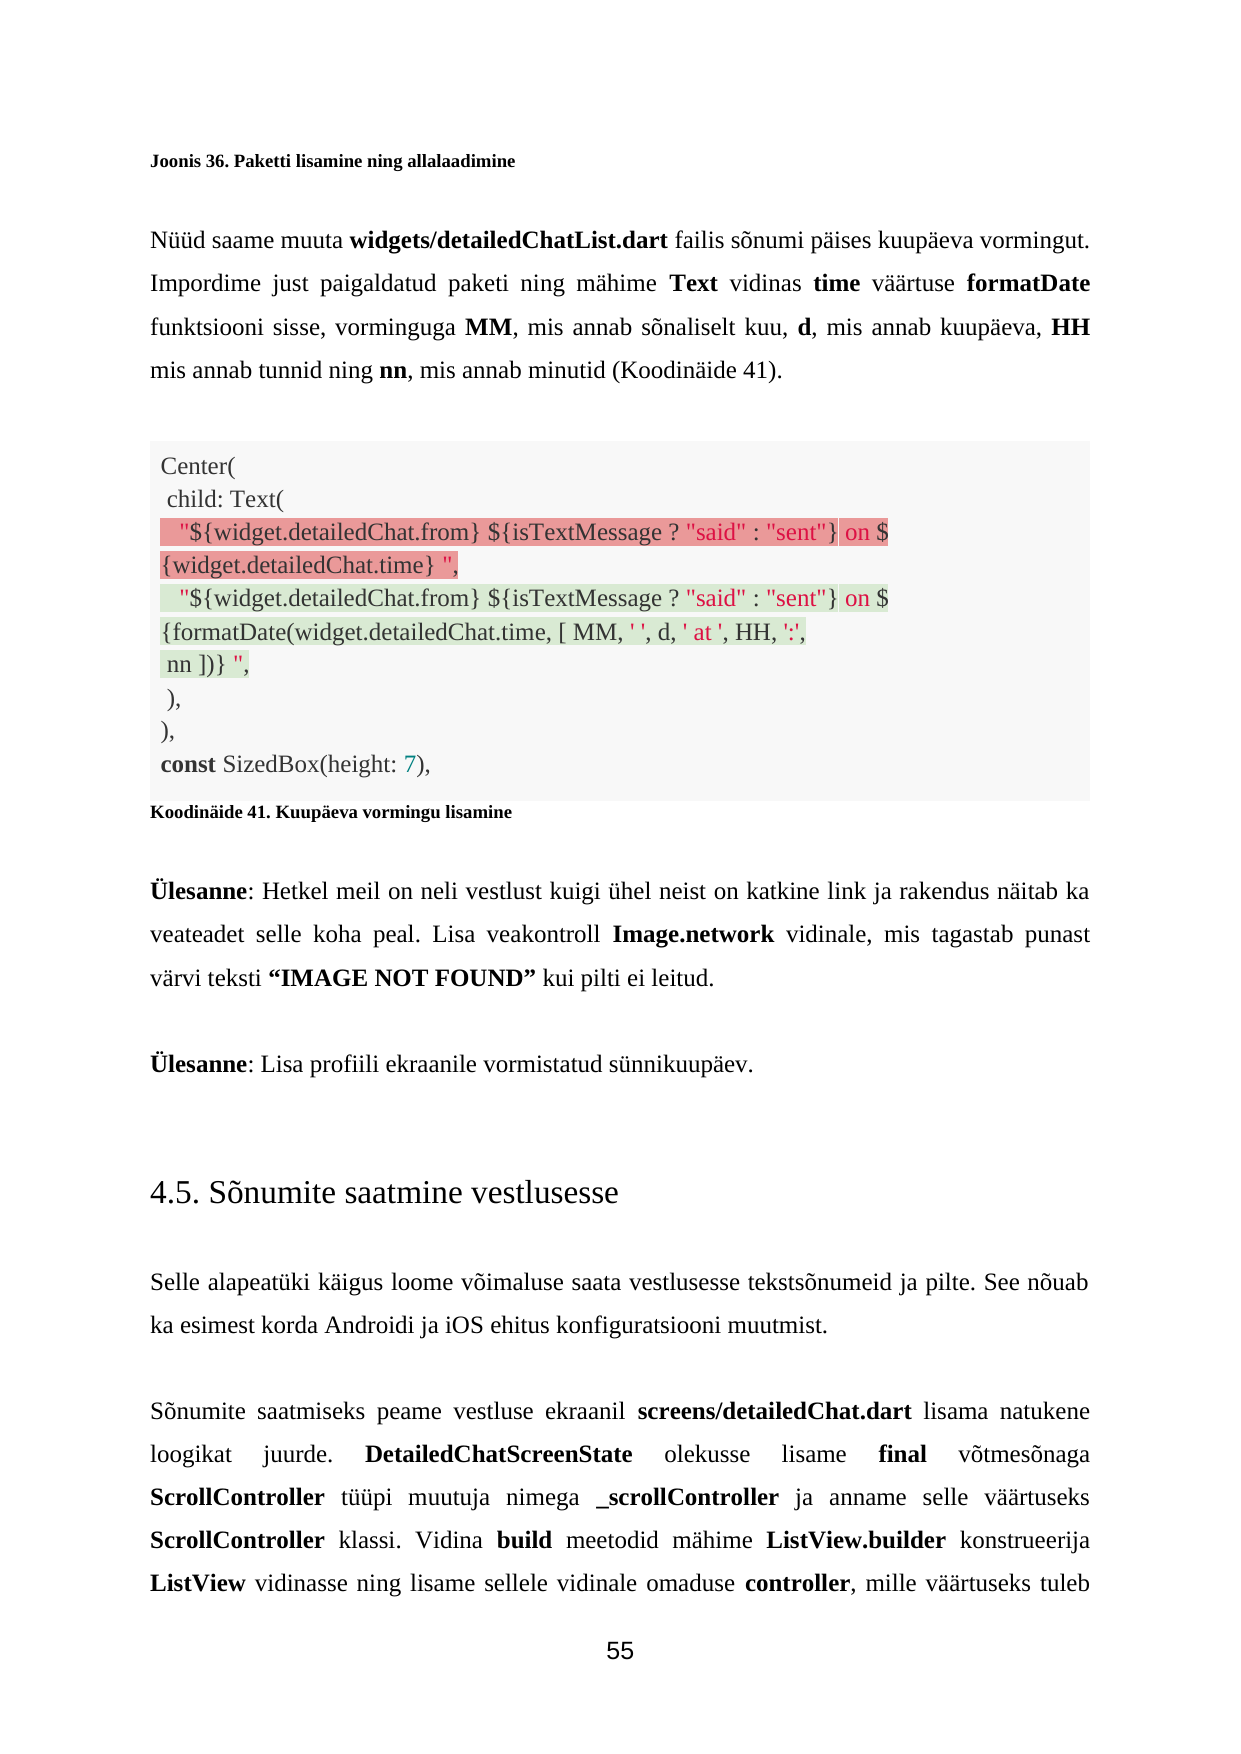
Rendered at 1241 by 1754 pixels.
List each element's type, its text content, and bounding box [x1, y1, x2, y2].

text Ülesanne: Hetkel meil on neli vestlust kuigi ühel neist on katkine link ja rakendus näitab ka veateadet selle koha peal. Lisa veakontroll Image.network vidinale, mis tagastab punast värvi teksti “IMAGE NOT FOUND” kui pilti ei leitud. [150, 876, 1090, 991]
table_header Center( child: Text( "${widget.detailedChat.from} ${isTextMessage ? "said" : "sent"} on ${widget.detailedChat.time} ", "${widget.detailedChat.from} ${isTextMessage ? "said" : "sent"} on ${formatDate(widget.detailedChat.time, [ MM, ' ', d, ' at ', HH, ':', nn ])} ", ), ), const SizedBox(height: 7), [150, 441, 1090, 801]
subtitle Koodinäide 41. Kuupäeva vormingu lisamine [150, 801, 1090, 823]
subtitle Joonis 36. Paketti lisamine ning allalaadimine [150, 150, 1090, 172]
text Ülesanne: Lisa profiili ekraanile vormistatud sünnikuupäev. [150, 1049, 1090, 1078]
text Selle alapeatüki käigus loome võimaluse saata vestlusesse tekstsõnumeid ja pilte. See nõuab ka esimest korda Androidi ja iOS ehitus konfiguratsiooni muutmist. [150, 1267, 1090, 1338]
subtitle 4.5. Sõnumite saatmine vestlusesse [150, 1173, 1090, 1211]
text Nüüd saame muuta widgets/detailedChatList.dart failis sõnumi päises kuupäeva vormingut. Impordime just paigaldatud paketi ning mähime Text vidinas time väärtuse formatDate funktsiooni sisse, vorminguga MM, mis annab sõnaliselt kuu, d, mis annab kuupäeva, HH mis annab tunnid ning nn, mis annab minutid (Koodinäide 41). [150, 225, 1090, 383]
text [150, 1396, 1090, 1597]
